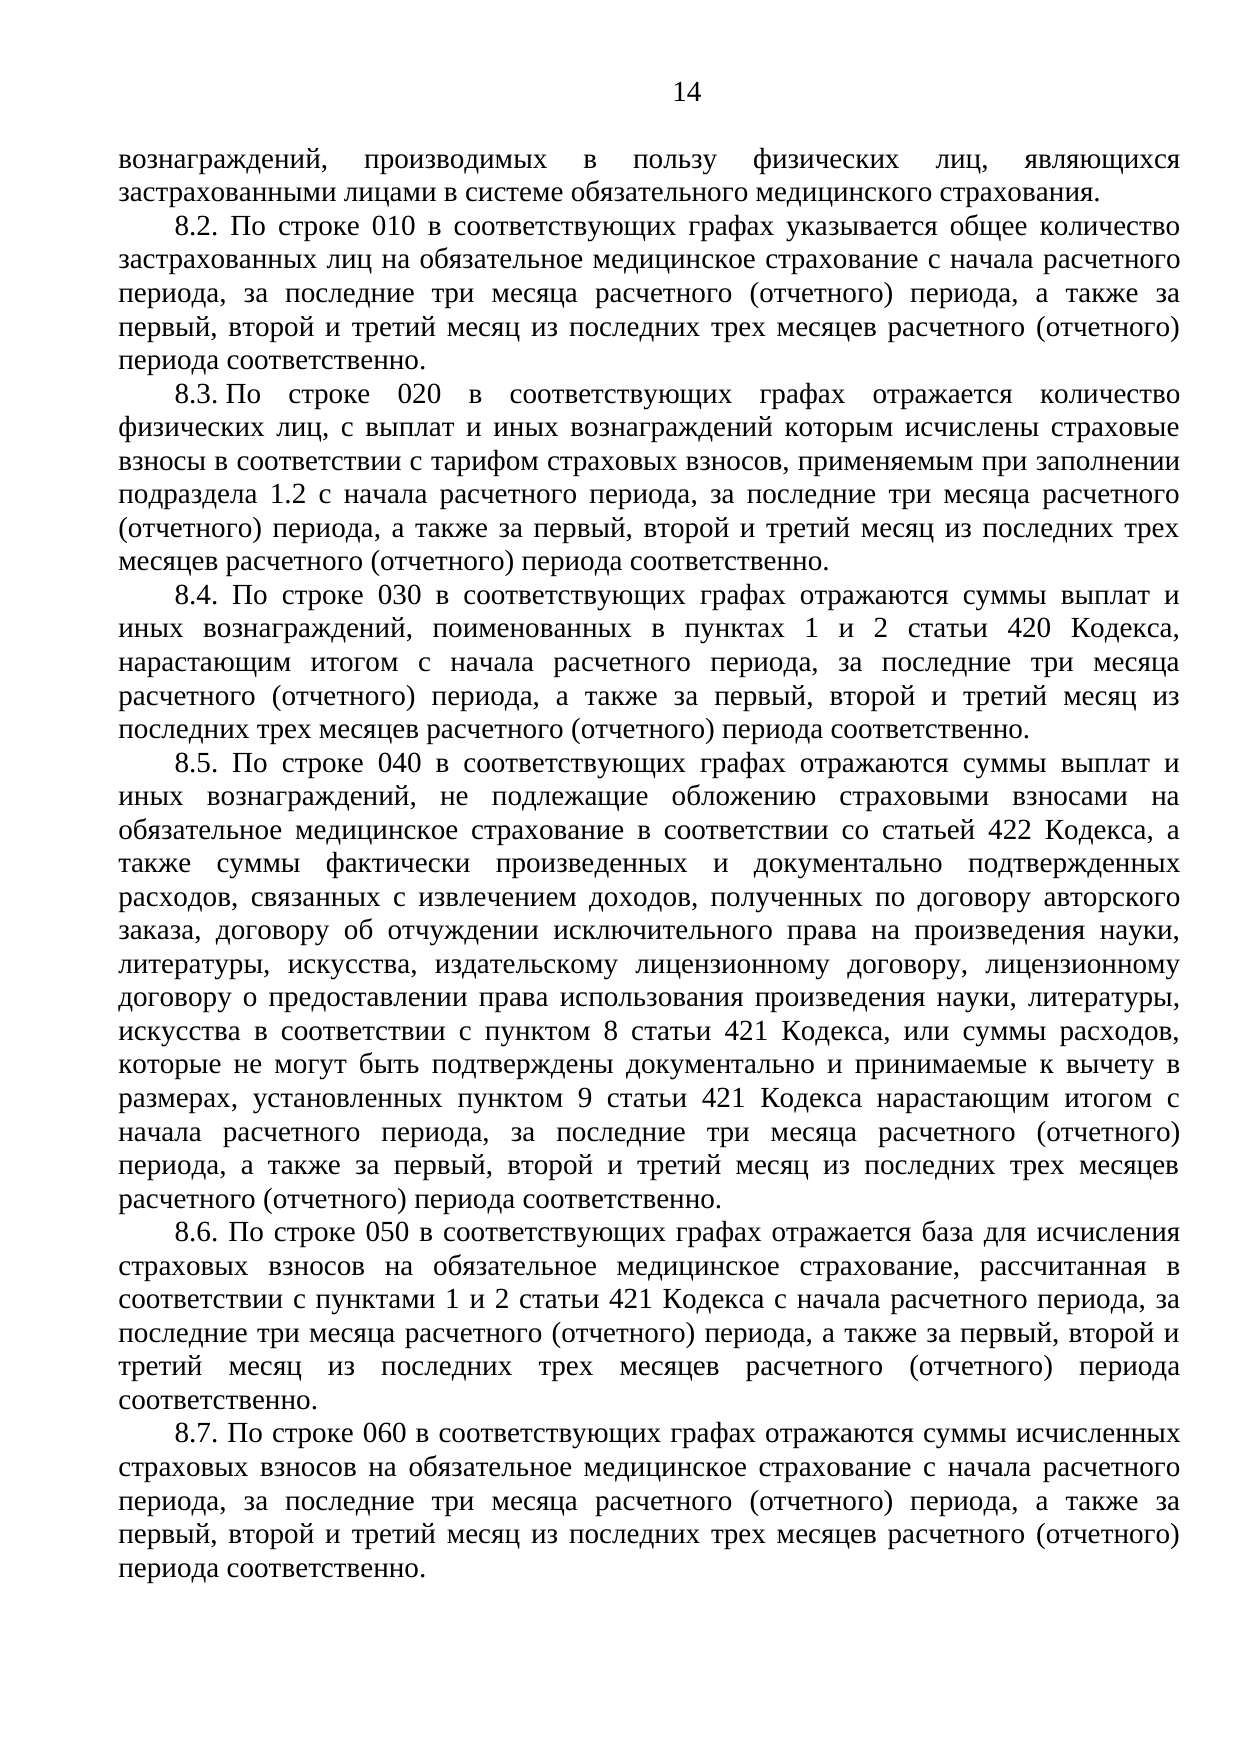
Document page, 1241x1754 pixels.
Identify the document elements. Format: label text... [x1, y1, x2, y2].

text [118, 141, 1181, 208]
text 8.6. По строке 050 в соответствующих графах отражается база для исчисления страховых взносов на обязательное медицинское страхование, рассчитанная в соответствии с пунктами 1 и 2 статьи 421 Кодекса с начала расчетного периода, за последние три месяца расчетного (отчетного) периода, а также за первый, второй и третий месяц из последних трех месяцев расчетного (отчетного) периода соответственно. [118, 1214, 1181, 1416]
text 8.7. По строке 060 в соответствующих графах отражаются суммы исчисленных страховых взносов на обязательное медицинское страхование с начала расчетного периода, за последние три месяца расчетного (отчетного) периода, а также за первый, второй и третий месяц из последних трех месяцев расчетного (отчетного) периода соответственно. [118, 1416, 1181, 1583]
text 8.4. По строке 030 в соответствующих графах отражаются суммы выплат и иных вознаграждений, поименованных в пунктах 1 и 2 статьи 420 Кодекса, нарастающим итогом с начала расчетного периода, за последние три месяца расчетного (отчетного) периода, а также за первый, второй и третий месяц из последних трех месяцев расчетного (отчетного) периода соответственно. [118, 577, 1181, 745]
text 8.5. По строке 040 в соответствующих графах отражаются суммы выплат и иных вознаграждений, не подлежащие обложению страховыми взносами на обязательное медицинское страхование в соответствии со статьей 422 Кодекса, а также суммы фактически произведенных и документально подтвержденных расходов, связанных с извлечением доходов, полученных по договору авторского заказа, договору об отчуждении исключительного права на произведения науки, литературы, искусства, издательскому лицензионному договору, лицензионному договору о предоставлении права использования произведения науки, литературы, искусства в соответствии с пунктом 8 статьи 421 Кодекса, или суммы расходов, которые не могут быть подтверждены документально и принимаемые к вычету в размерах, установленных пунктом 9 статьи 421 Кодекса нарастающим итогом с начала расчетного периода, за последние три месяца расчетного (отчетного) периода, а также за первый, второй и третий месяц из последних трех месяцев расчетного (отчетного) периода соответственно. [118, 745, 1181, 1214]
text 8.2. По строке 010 в соответствующих графах указывается общее количество застрахованных лиц на обязательное медицинское страхование с начала расчетного периода, за последние три месяца расчетного (отчетного) периода, а также за первый, второй и третий месяц из последних трех месяцев расчетного (отчетного) периода соответственно. [118, 208, 1181, 376]
text 8.3. По строке 020 в соответствующих графах отражается количество физических лиц, с выплат и иных вознаграждений которым исчислены страховые взносы в соответствии с тарифом страховых взносов, применяемым при заполнении подраздела 1.2 с начала расчетного периода, за последние три месяца расчетного (отчетного) периода, а также за первый, второй и третий месяц из последних трех месяцев расчетного (отчетного) периода соответственно. [118, 376, 1181, 577]
